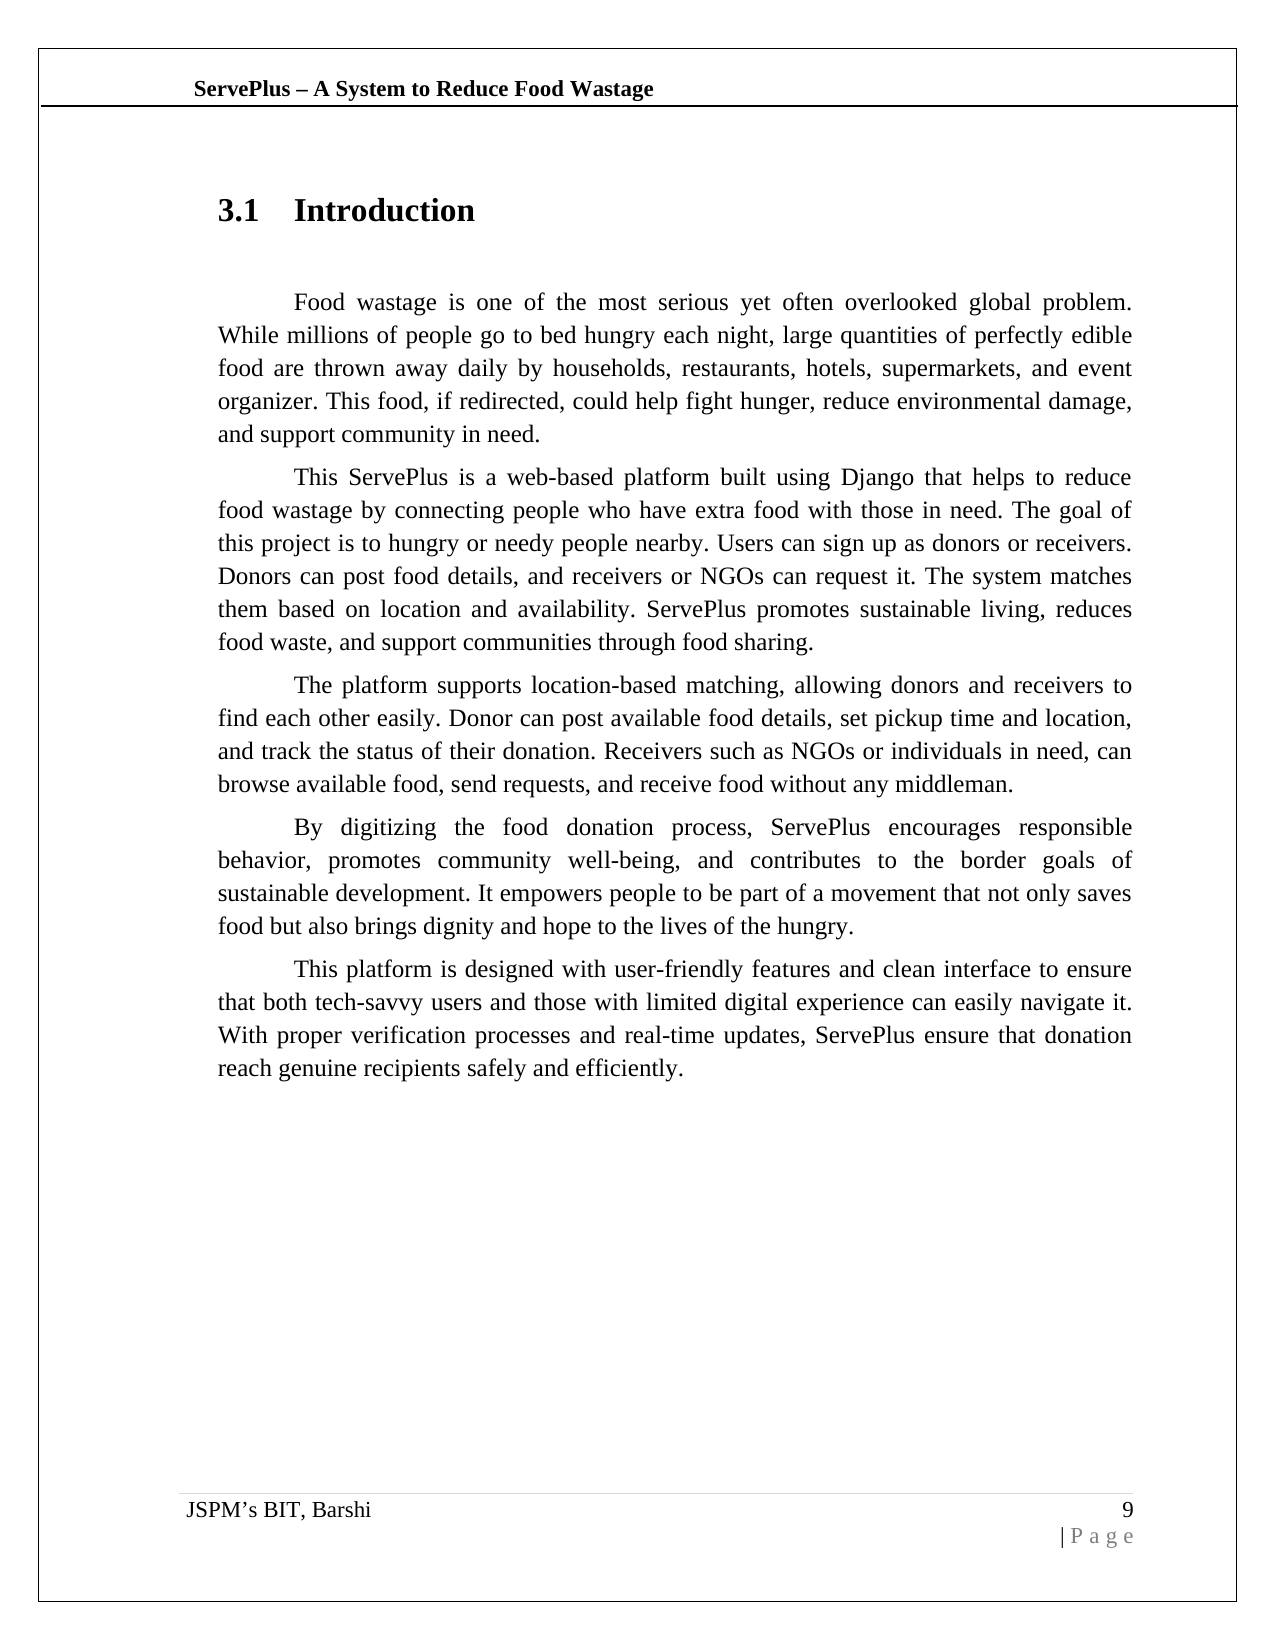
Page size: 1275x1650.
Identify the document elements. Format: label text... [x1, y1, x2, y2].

subtitle The platform supports location-based matching, allowing donors and receivers to find each other easily. Donor can post available food details, set pickup time and location, and track the status of their donation. Receivers such as NGOs or individuals in need, can browse available food, send requests, and receive food without any middleman. [218, 670, 1133, 798]
subtitle This platform is designed with user-friendly features and clean interface to ensure that both tech-savvy users and those with limited digital experience can easily navigate it. With proper verification processes and real-time updates, ServePlus ensure that donation reach genuine recipients safely and efficiently. [218, 954, 1133, 1082]
subtitle By digitizing the food donation process, ServePlus encourages responsible behavior, promotes community well-being, and contributes to the border goals of sustainable development. It empowers people to be part of a movement that not only saves food but also brings dignity and hope to the lives of the hungry. [218, 812, 1133, 940]
subtitle Introduction [218, 190, 1133, 229]
subtitle Food wastage is one of the most serious yet often overlooked global problem. While millions of people go to bed hungry each night, large quantities of perfectly edible food are thrown away daily by households, restaurants, hotels, supermarkets, and event organizer. This food, if redirected, could help fight hunger, reduce environmental damage, and support community in need. [218, 287, 1133, 448]
subtitle This ServePlus is a web-based platform built using Django that helps to reduce food wastage by connecting people who have extra food with those in need. The goal of this project is to hungry or needy people nearby. Users can sign up as donors or receivers. Donors can post food details, and receivers or NGOs can request it. The system matches them based on location and availability. ServePlus promotes sustainable living, reduces food waste, and support communities through food sharing. [218, 462, 1133, 656]
